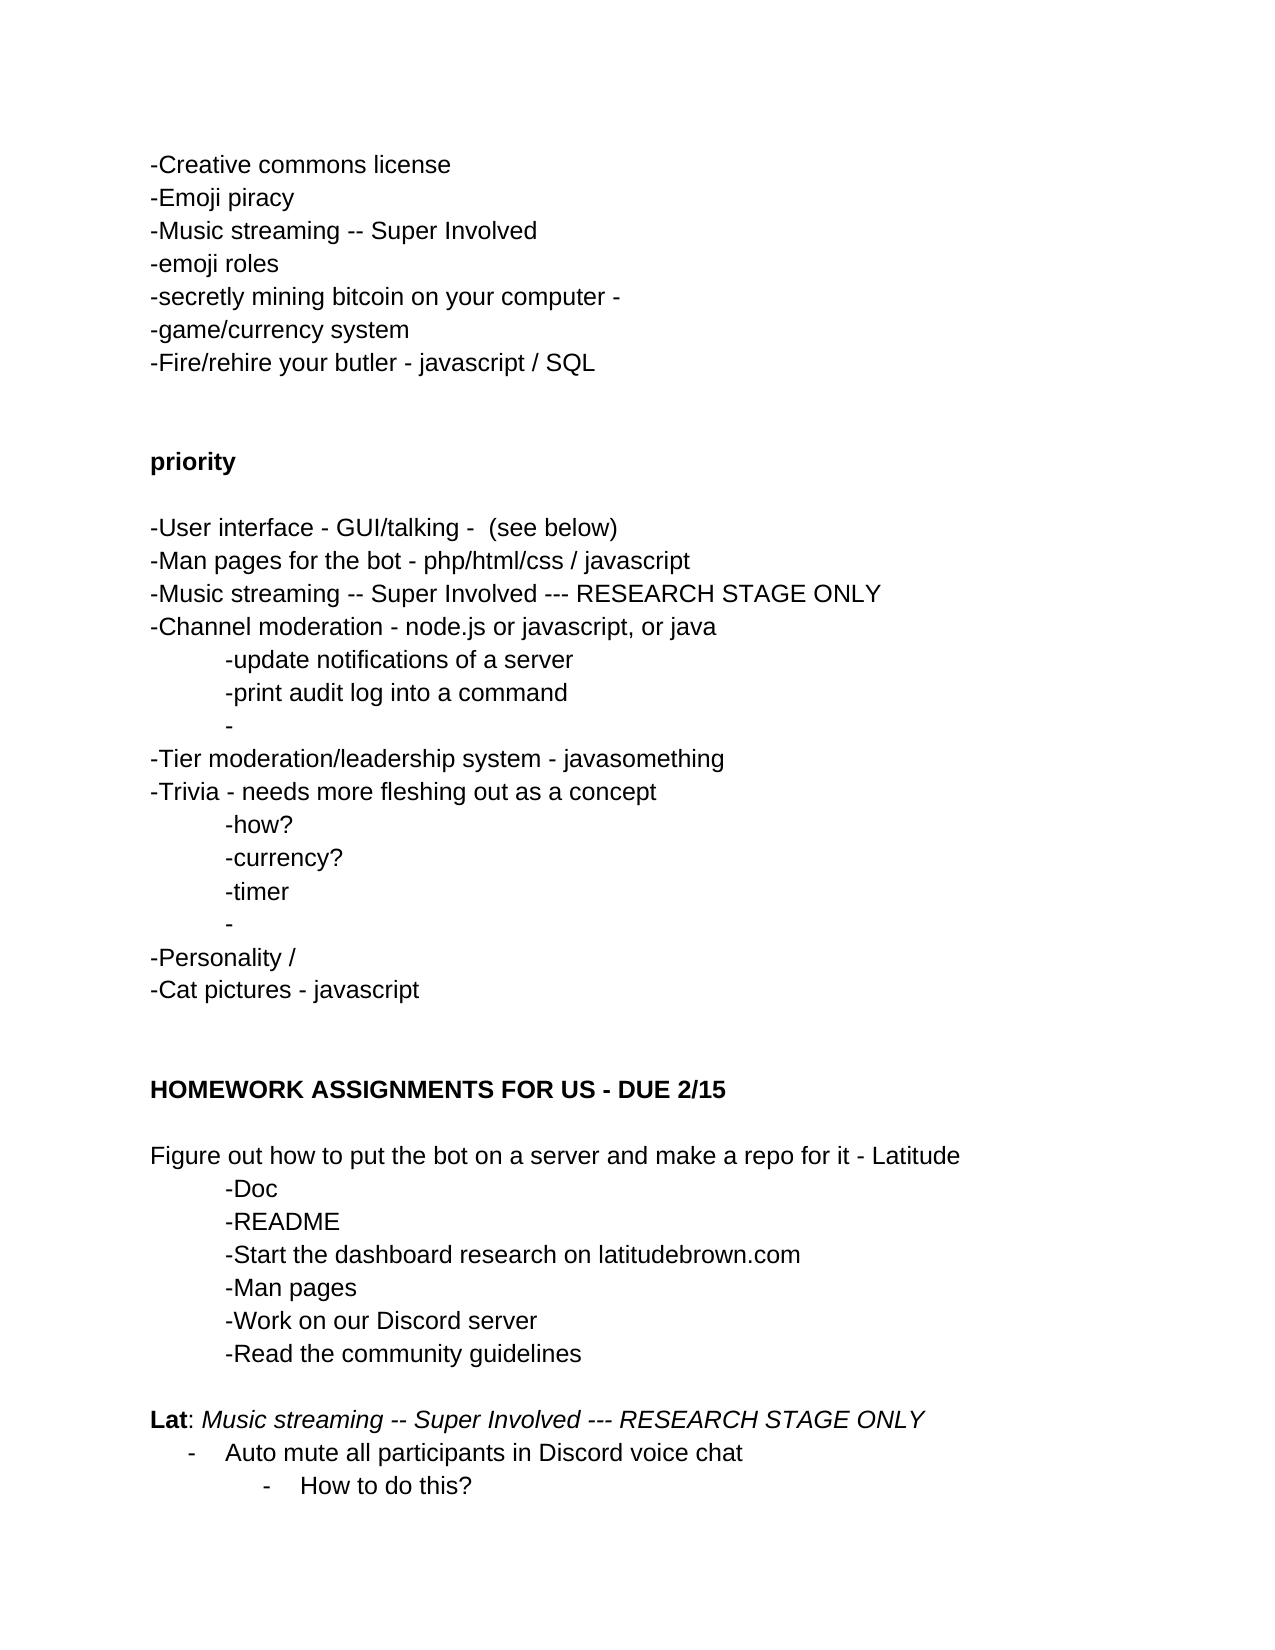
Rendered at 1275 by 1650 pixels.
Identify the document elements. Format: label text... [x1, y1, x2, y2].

text -print audit log into a command [150, 678, 1125, 707]
text -update notifications of a server [150, 645, 1125, 674]
text -Read the community guidelines [150, 1339, 1125, 1367]
text - [150, 909, 1125, 938]
list Auto mute all participants in Discord voice chat [187, 1438, 1125, 1467]
text -currency? [150, 843, 1125, 872]
list How to do this? [262, 1471, 1125, 1499]
text -Cat pictures - javascript [150, 976, 1125, 1004]
text -README [150, 1207, 1125, 1235]
text -Channel moderation - node.js or javascript, or java [150, 612, 1125, 641]
text -Work on our Discord server [150, 1306, 1125, 1334]
text Lat: Music streaming -- Super Involved --- RESEARCH STAGE ONLY [150, 1405, 1125, 1433]
text -how? [150, 810, 1125, 839]
text -User interface - GUI/talking - (see below) [150, 513, 1125, 542]
text -Fire/rehire your butler - javascript / SQL [150, 348, 1125, 377]
text -emoji roles [150, 249, 1125, 278]
text priority [150, 447, 1125, 476]
text -Personality / [150, 942, 1125, 971]
text -Doc [150, 1174, 1125, 1202]
text -Emoji piracy [150, 183, 1125, 212]
text -Tier moderation/leadership system - javasomething [150, 744, 1125, 773]
text -Music streaming -- Super Involved --- RESEARCH STAGE ONLY [150, 579, 1125, 608]
text -secretly mining bitcoin on your computer - [150, 282, 1125, 311]
text Figure out how to put the bot on a server and make a repo for it - Latitude [150, 1141, 1125, 1169]
text -game/currency system [150, 315, 1125, 344]
text - [150, 711, 1125, 740]
text -Trivia - needs more fleshing out as a concept [150, 777, 1125, 806]
text -Man pages for the bot - php/html/css / javascript [150, 546, 1125, 575]
text -Start the dashboard research on latitudebrown.com [150, 1240, 1125, 1268]
text -Music streaming -- Super Involved [150, 216, 1125, 245]
text -timer [150, 876, 1125, 905]
text -Man pages [150, 1273, 1125, 1301]
text -Creative commons license [150, 150, 1125, 179]
text HOMEWORK ASSIGNMENTS FOR US - DUE 2/15 [150, 1074, 1125, 1103]
